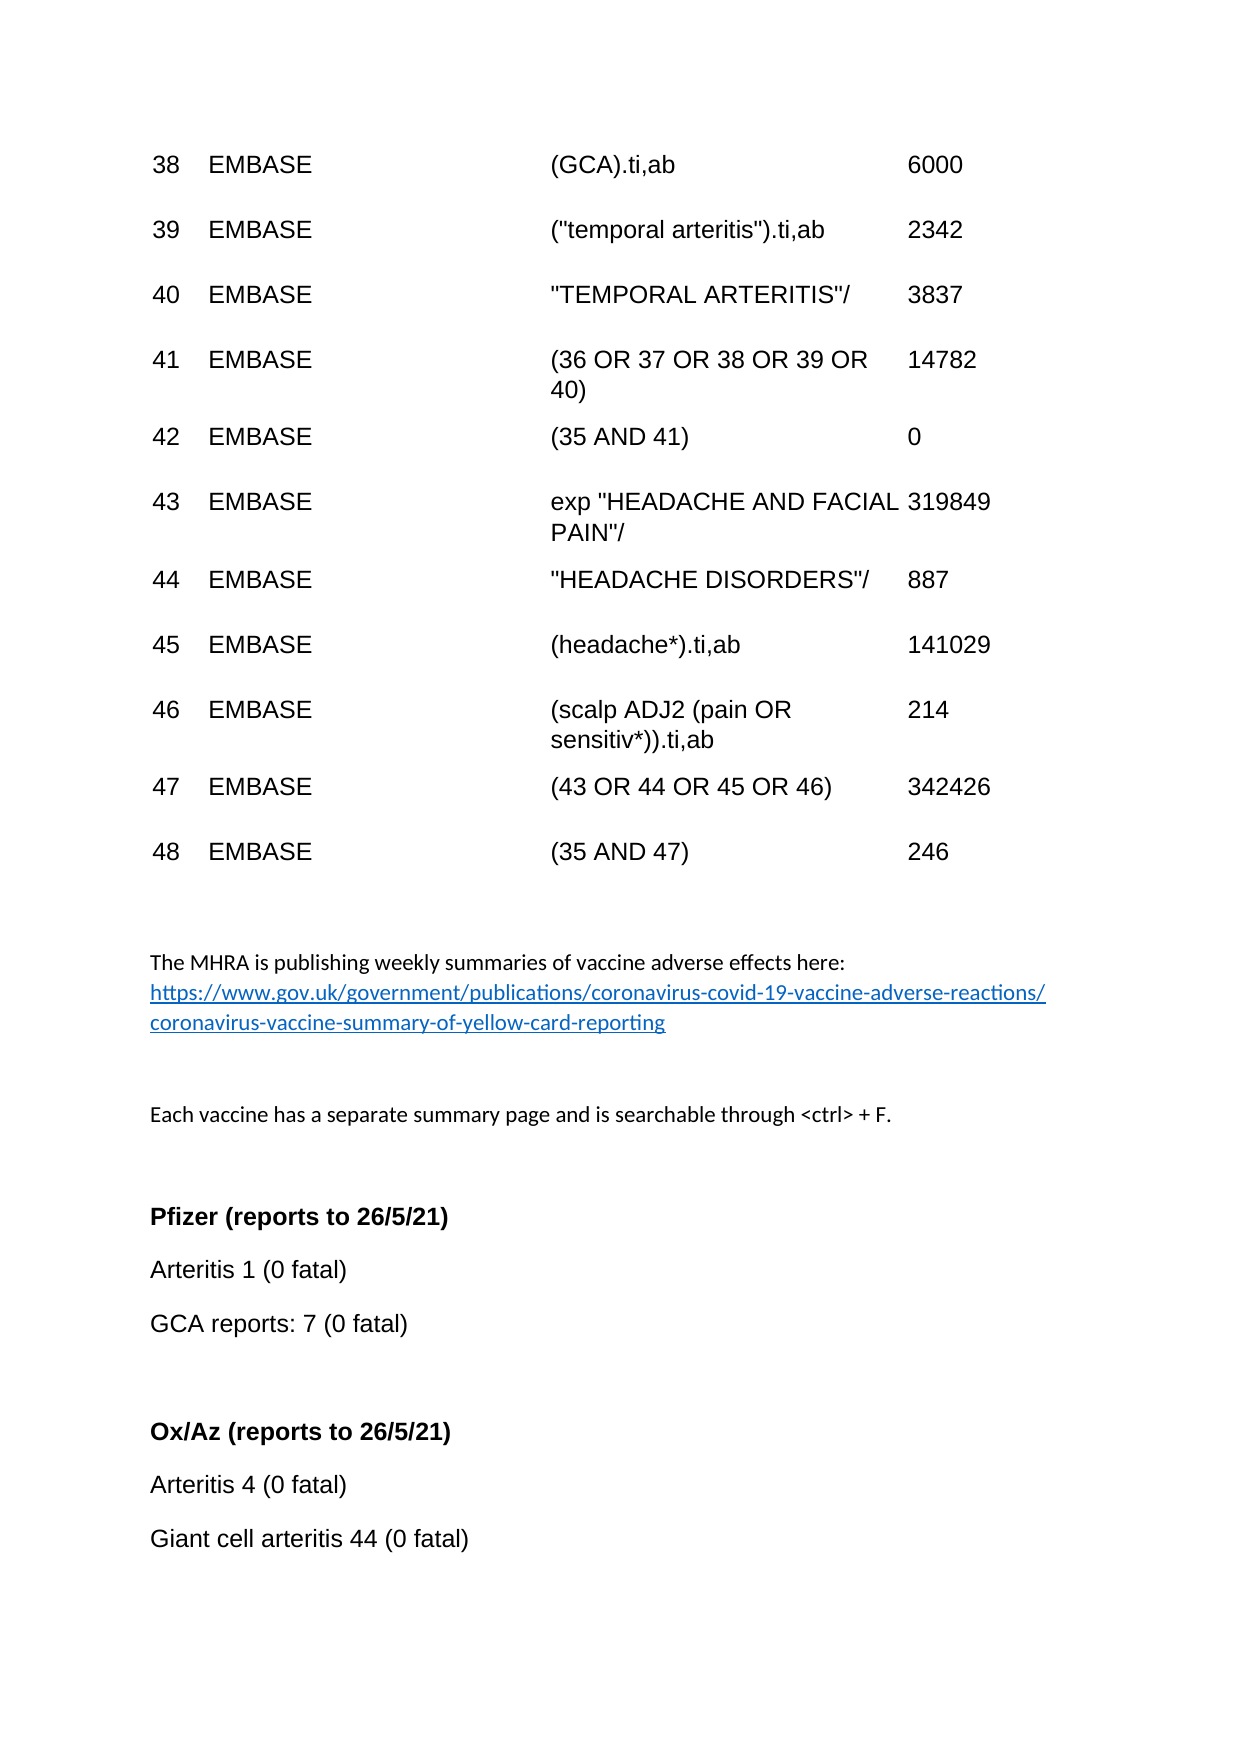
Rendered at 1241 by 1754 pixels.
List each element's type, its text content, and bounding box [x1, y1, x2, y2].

table_cell 39 [151, 215, 207, 280]
text Arteritis 4 (0 fatal) [150, 1470, 1090, 1499]
table_cell 47 [151, 772, 207, 837]
table_cell 44 [151, 565, 207, 630]
table_cell 48 [151, 837, 207, 902]
table_cell "TEMPORAL ARTERITIS"/ [549, 280, 906, 345]
table_cell 0 [906, 423, 1121, 487]
table_cell (headache*).ti,ab [549, 630, 906, 695]
table_cell EMBASE [207, 488, 549, 565]
table_cell (35 AND 41) [549, 423, 906, 487]
text GCA reports: 7 (0 fatal) [150, 1309, 1090, 1338]
table_cell EMBASE [207, 345, 549, 422]
table_cell EMBASE [207, 280, 549, 345]
text Pfizer (reports to 26/5/21) [150, 1202, 1090, 1230]
table_cell ("temporal arteritis").ti,ab [549, 215, 906, 280]
table_cell 14782 [906, 345, 1121, 422]
text Each vaccine has a separate summary page and is searchable through <ctrl> + F. [150, 1101, 1090, 1129]
table_cell 43 [151, 488, 207, 565]
table_cell EMBASE [207, 630, 549, 695]
table_cell 45 [151, 630, 207, 695]
table_cell 6000 [906, 150, 1121, 215]
table_cell (GCA).ti,ab [549, 150, 906, 215]
table_cell 319849 [906, 488, 1121, 565]
table_cell 214 [906, 695, 1121, 772]
table_cell EMBASE [207, 423, 549, 487]
table_cell 40 [151, 280, 207, 345]
table_cell 2342 [906, 215, 1121, 280]
table_cell "HEADACHE DISORDERS"/ [549, 565, 906, 630]
table_cell exp "HEADACHE AND FACIAL PAIN"/ [549, 488, 906, 565]
table_cell 246 [906, 837, 1121, 902]
table_cell EMBASE [207, 772, 549, 837]
text Ox/Az (reports to 26/5/21) [150, 1417, 1090, 1445]
table_cell 46 [151, 695, 207, 772]
table_cell EMBASE [207, 695, 549, 772]
table_cell (scalp ADJ2 (pain OR sensitiv*)).ti,ab [549, 695, 906, 772]
table_cell EMBASE [207, 565, 549, 630]
text Giant cell arteritis 44 (0 fatal) [150, 1524, 1090, 1553]
table_cell (35 AND 47) [549, 837, 906, 902]
table_cell (36 OR 37 OR 38 OR 39 OR 40) [549, 345, 906, 422]
table_cell EMBASE [207, 150, 549, 215]
table_cell 41 [151, 345, 207, 422]
table_cell 887 [906, 565, 1121, 630]
table_cell 42 [151, 423, 207, 487]
table_cell EMBASE [207, 837, 549, 902]
table_cell 3837 [906, 280, 1121, 345]
table_cell 342426 [906, 772, 1121, 837]
table_cell (43 OR 44 OR 45 OR 46) [549, 772, 906, 837]
text Arteritis 1 (0 fatal) [150, 1255, 1090, 1284]
table_cell 38 [151, 150, 207, 215]
table_cell 141029 [906, 630, 1121, 695]
table_cell EMBASE [207, 215, 549, 280]
text The MHRA is publishing weekly summaries of vaccine adverse effects here: https://www.gov.uk/government/publications/coronavirus-covid-19-vaccine-adverse-reactions/coronavirus-vaccine-summary-of-yellow-card-reporting [150, 948, 1090, 1036]
